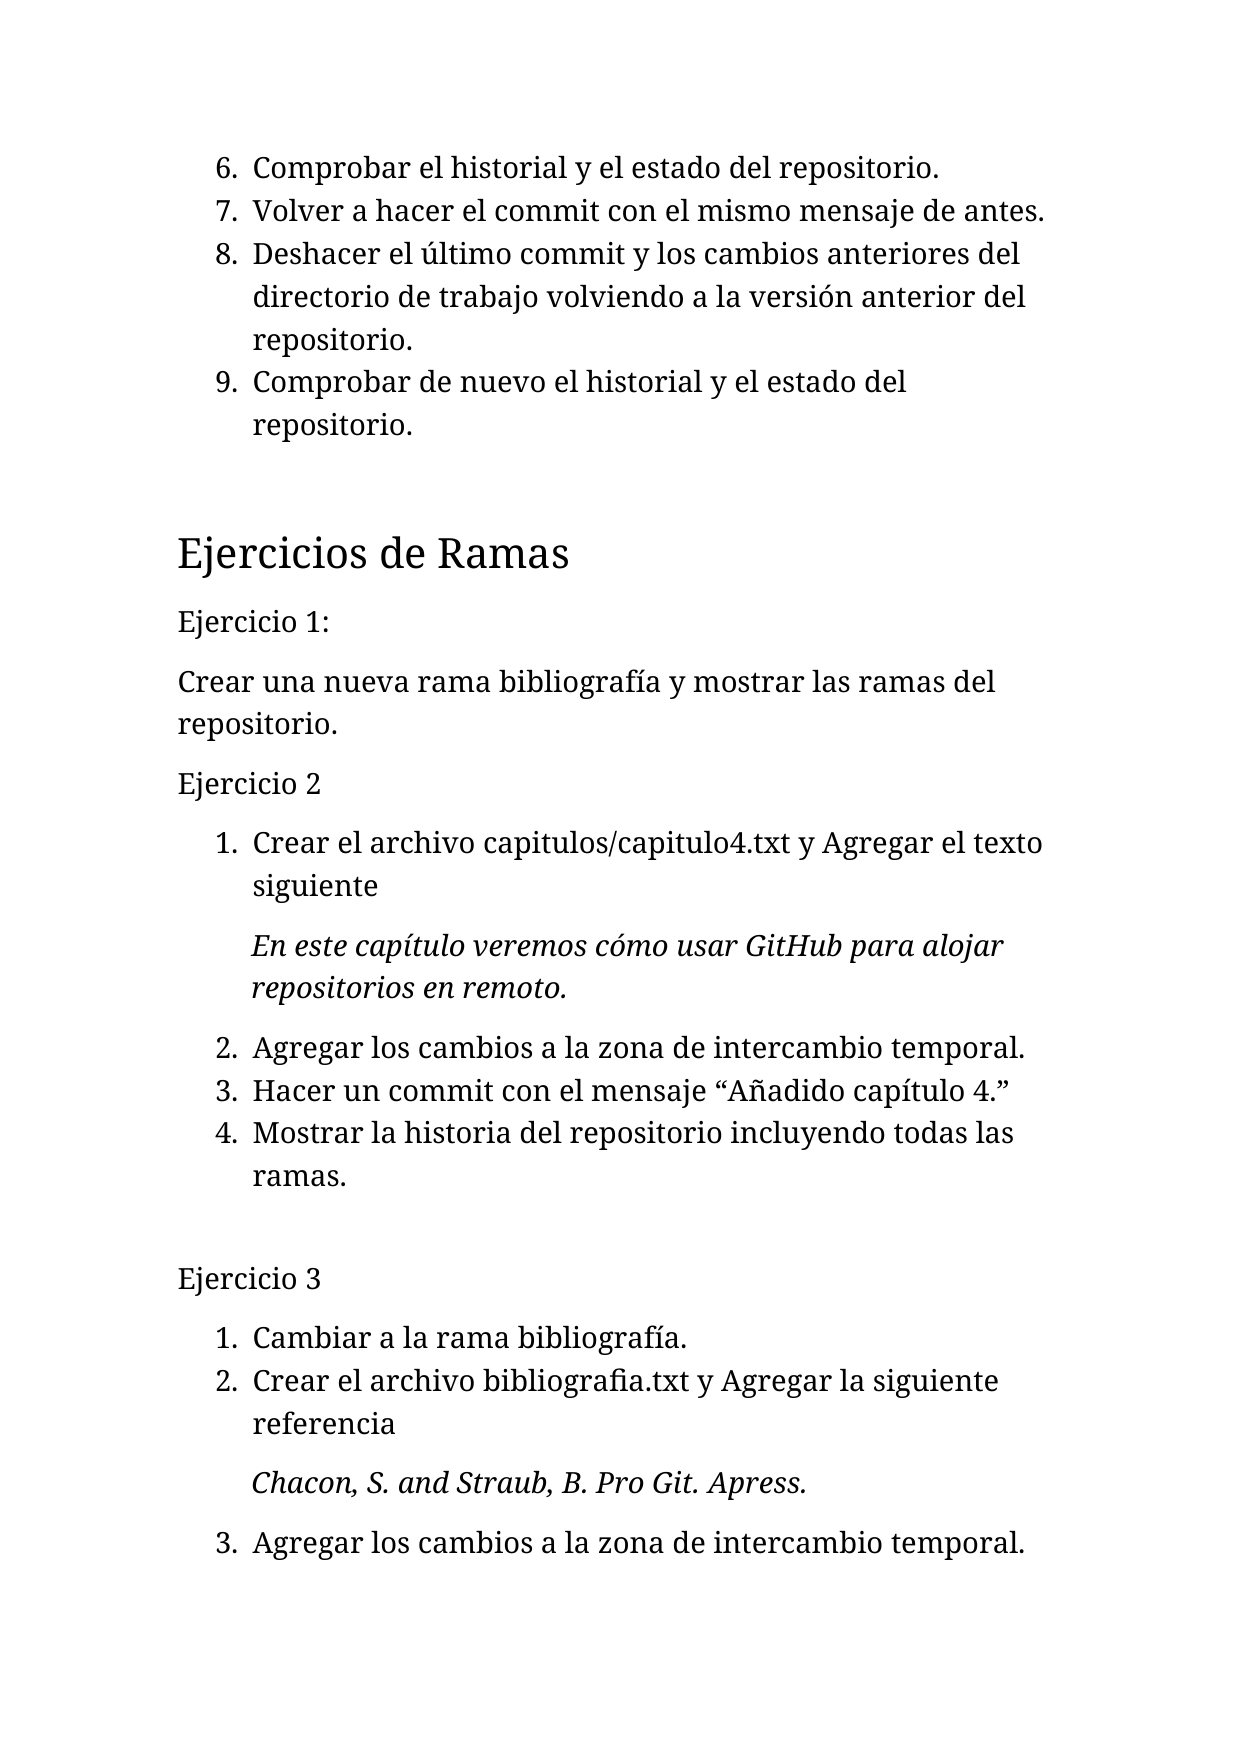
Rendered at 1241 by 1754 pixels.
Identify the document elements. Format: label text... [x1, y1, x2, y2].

text Ejercicio 2 [177, 763, 1063, 803]
text Crear una nueva rama bibliografía y mostrar las ramas del repositorio. [177, 661, 1063, 743]
list Deshacer el último commit y los cambios anteriores del directorio de trabajo volviendo a la versión anterior del repositorio. [215, 233, 1063, 358]
text Chacon, S. and Straub, B. Pro Git. Apress. [251, 1462, 1063, 1502]
text Ejercicio 1: [177, 601, 1063, 641]
list Mostrar la historia del repositorio incluyendo todas las ramas. [215, 1113, 1063, 1195]
list Hacer un commit con el mensaje “Añadido capítulo 4.” [215, 1070, 1063, 1110]
list Volver a hacer el commit con el mismo mensaje de antes. [215, 190, 1063, 230]
list Crear el archivo bibliografia.txt y Agregar la siguiente referencia [215, 1360, 1063, 1443]
list Comprobar de nuevo el historial y el estado del repositorio. [215, 362, 1063, 444]
text En este capítulo veremos cómo usar GitHub para alojar repositorios en remoto. [251, 925, 1063, 1007]
list Agregar los cambios a la zona de intercambio temporal. [215, 1027, 1063, 1067]
list Crear el archivo capitulos/capitulo4.txt y Agregar el texto siguiente [215, 823, 1063, 905]
list Agregar los cambios a la zona de intercambio temporal. [215, 1522, 1063, 1562]
list Comprobar el historial y el estado del repositorio. [215, 148, 1063, 187]
text Ejercicios de Ramas [177, 523, 1063, 580]
list Cambiar a la rama bibliografía. [215, 1317, 1063, 1357]
text Ejercicio 3 [177, 1258, 1063, 1298]
